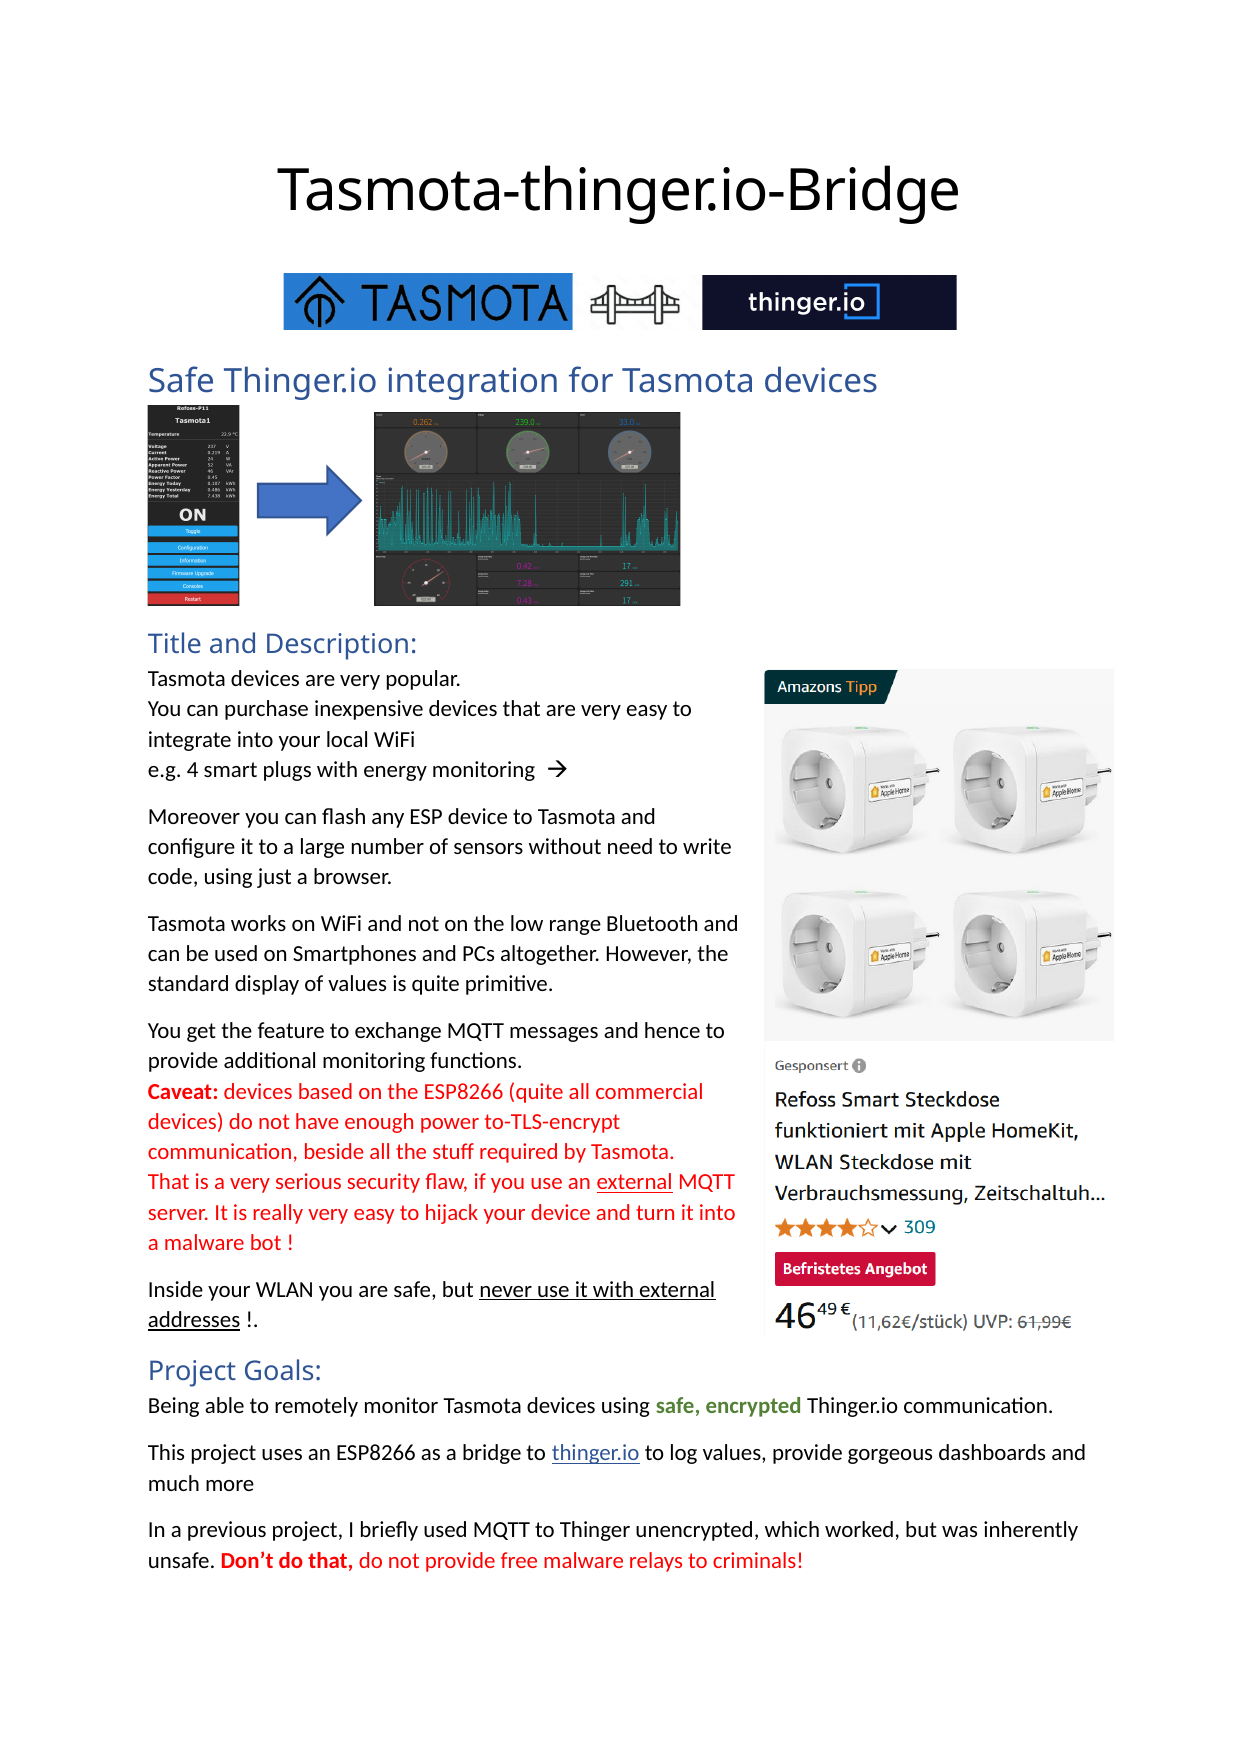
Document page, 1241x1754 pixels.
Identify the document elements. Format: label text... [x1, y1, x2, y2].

text Moreover you can flash any ESP device to Tasmota and configure it to a large number of sensors without need to write code, using just a browser. [148, 802, 759, 890]
text You get the feature to exchange MQTT messages and hence to provide additional monitoring functions. Caveat: devices based on the ESP8266 (quite all commercial devices) do not have enough power to-TLS-encrypt communication, beside all the stuff required by Tasmota. That is a very serious security flaw, if you use an external MQTT server. It is really very easy to hijack your device and turn it into a malware bot ! [148, 1016, 759, 1256]
text Being able to remotely monitor Tasmota devices using safe, encrypted Thinger.io communication. [148, 1392, 1093, 1419]
text Tasmota works on WiFi and not on the low range Bluetooth and can be used on Smartphones and PCs altogether. However, the standard display of values is quite primitive. [148, 909, 759, 997]
title Tasmota-thinger.io-Bridge [148, 148, 1093, 227]
picture [147, 405, 240, 606]
picture [759, 665, 1114, 1337]
text This project uses an ESP8266 as a bridge to thinger.io to log values, provide gorgeous dashboards and much more [148, 1438, 1093, 1497]
text In a previous project, I briefly used MQTT to Thinger unencrypted, which worked, but was inherently unsafe. Don’t do that, do not provide free malware relays to criminals! [148, 1516, 1093, 1574]
text Tasmota devices are very popular. You can purchase inexpensive devices that are very easy to integrate into your local WiFi e.g. 4 smart plugs with energy monitoring [148, 664, 1093, 783]
picture [283, 273, 957, 330]
subtitle Project Goals: [148, 1352, 1093, 1389]
picture [374, 412, 681, 606]
text Inside your WLAN you are safe, but never use it with external addresses !. [148, 1275, 759, 1333]
subtitle Safe Thinger.io integration for Tasmota devices [148, 357, 1093, 402]
subtitle Title and Description: [148, 624, 1093, 661]
